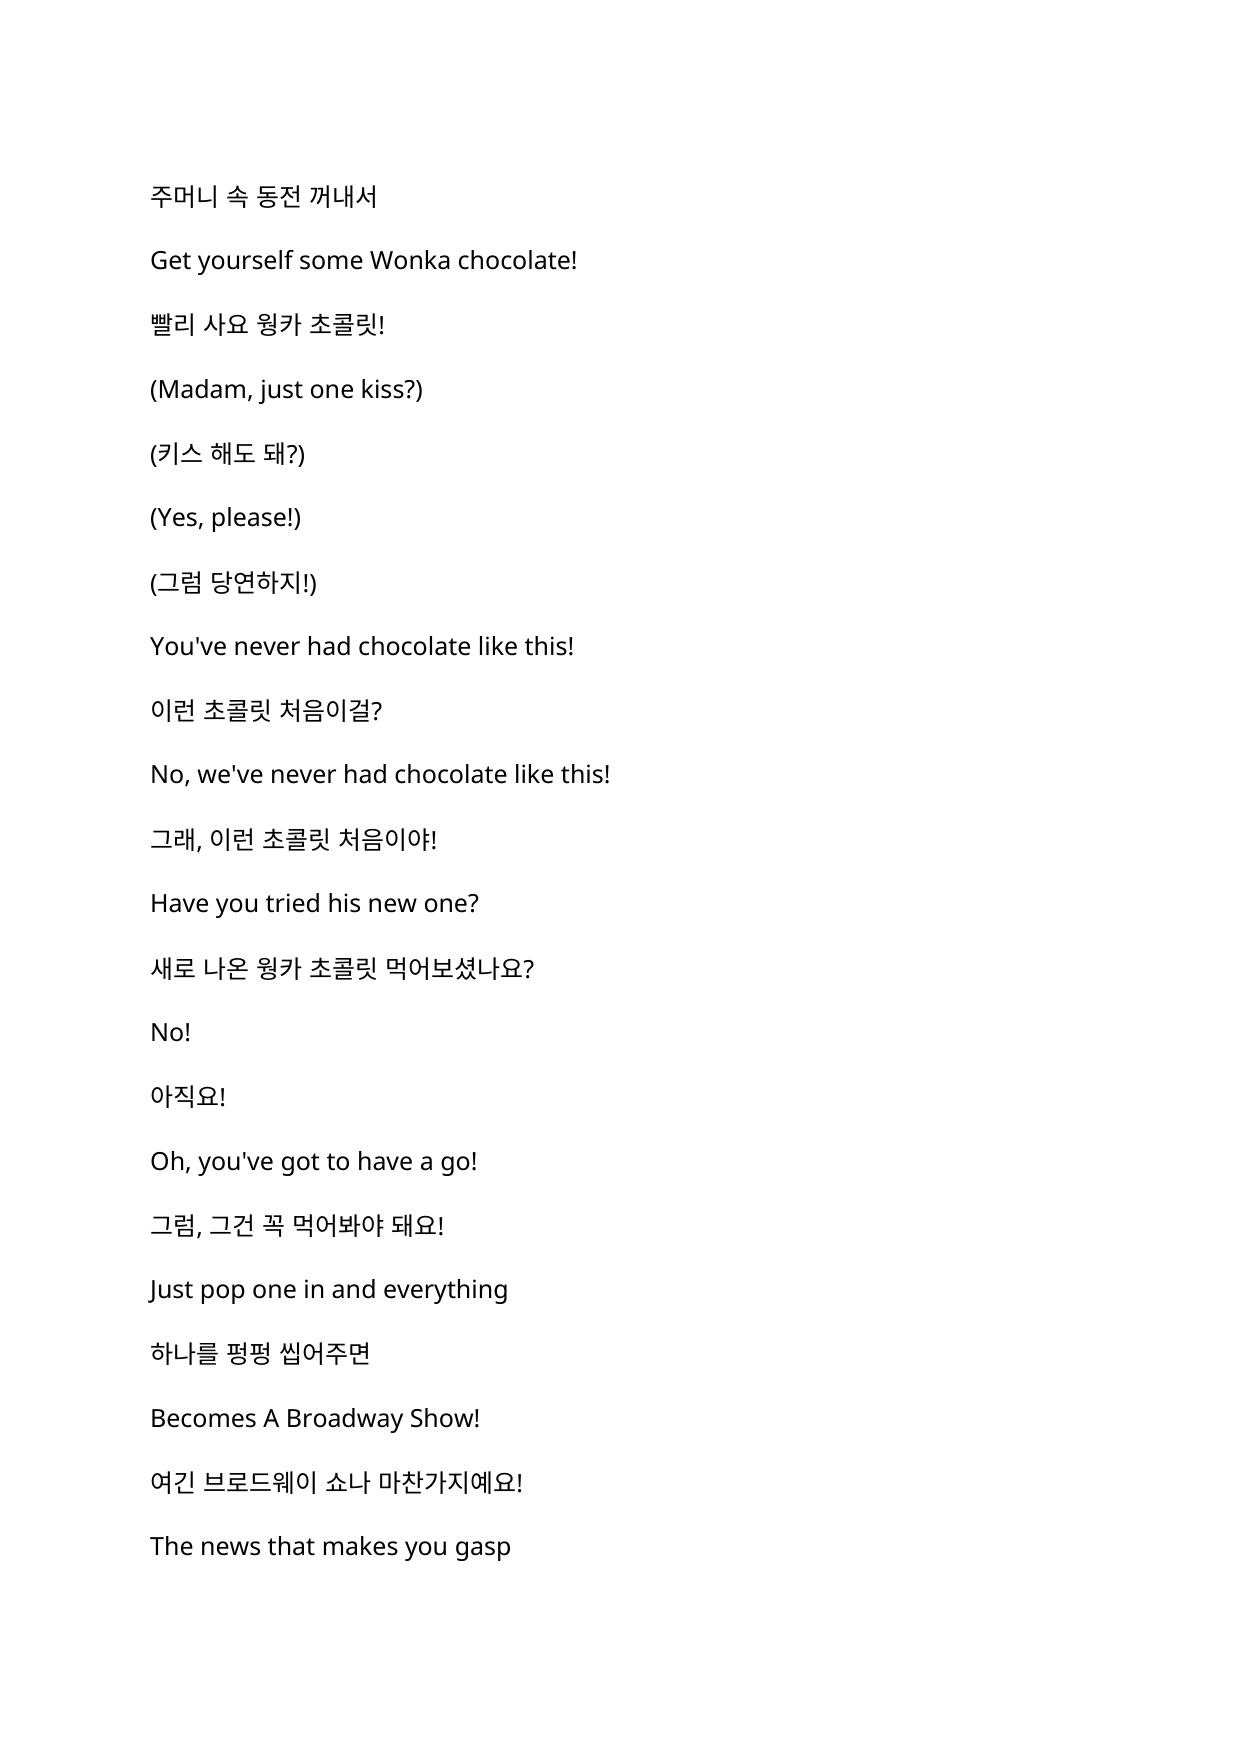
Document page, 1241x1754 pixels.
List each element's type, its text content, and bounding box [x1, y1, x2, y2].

text No! [150, 1014, 1090, 1048]
text 새로 나온 웡카 초콜릿 먹어보셨나요? [150, 949, 1090, 985]
text No, we've never had chocolate like this! [150, 757, 1090, 791]
text (Madam, just one kiss?) [150, 371, 1090, 405]
text 주머니 속 동전 꺼내서 [150, 177, 1090, 213]
text (그럼 당연하지!) [150, 563, 1090, 599]
text 이런 초콜릿 처음이걸? [150, 692, 1090, 728]
text (키스 해도 돼?) [150, 434, 1090, 471]
text 그래, 이런 초콜릿 처음이야! [150, 820, 1090, 857]
text The news that makes you gasp [150, 1529, 1090, 1563]
text 빨리 사요 웡카 초콜릿! [150, 306, 1090, 342]
text 하나를 펑펑 씹어주면 [150, 1335, 1090, 1371]
text Have you tried his new one? [150, 886, 1090, 920]
text Get yourself some Wonka chocolate! [150, 243, 1090, 277]
text 아직요! [150, 1078, 1090, 1114]
text Just pop one in and everything [150, 1272, 1090, 1306]
text 그럼, 그건 꼭 먹어봐야 돼요! [150, 1206, 1090, 1243]
text Becomes A Broadway Show! [150, 1400, 1090, 1434]
text Oh, you've got to have a go! [150, 1143, 1090, 1177]
text 여긴 브로드웨이 쇼나 마찬가지예요! [150, 1464, 1090, 1500]
text You've never had chocolate like this! [150, 628, 1090, 663]
text (Yes, please!) [150, 500, 1090, 534]
